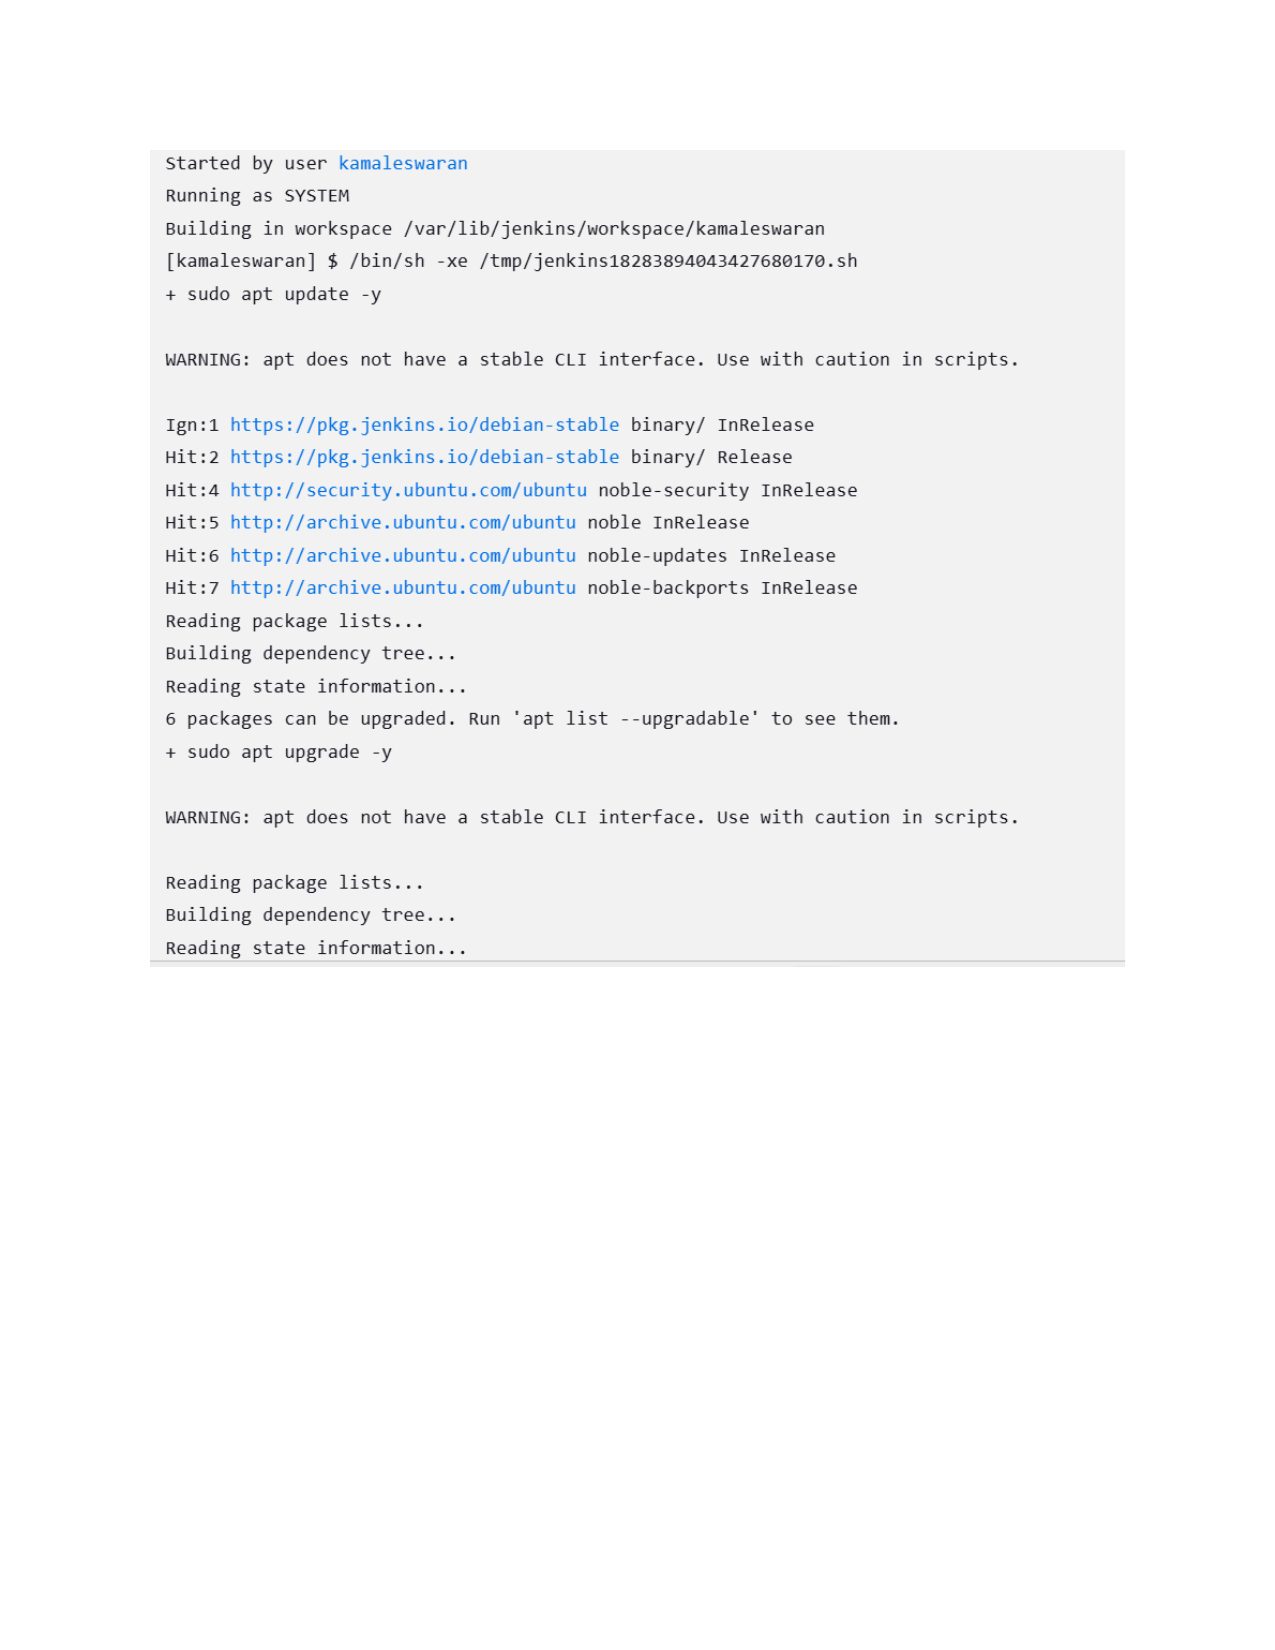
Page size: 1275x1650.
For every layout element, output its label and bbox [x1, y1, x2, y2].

picture [150, 150, 1125, 967]
